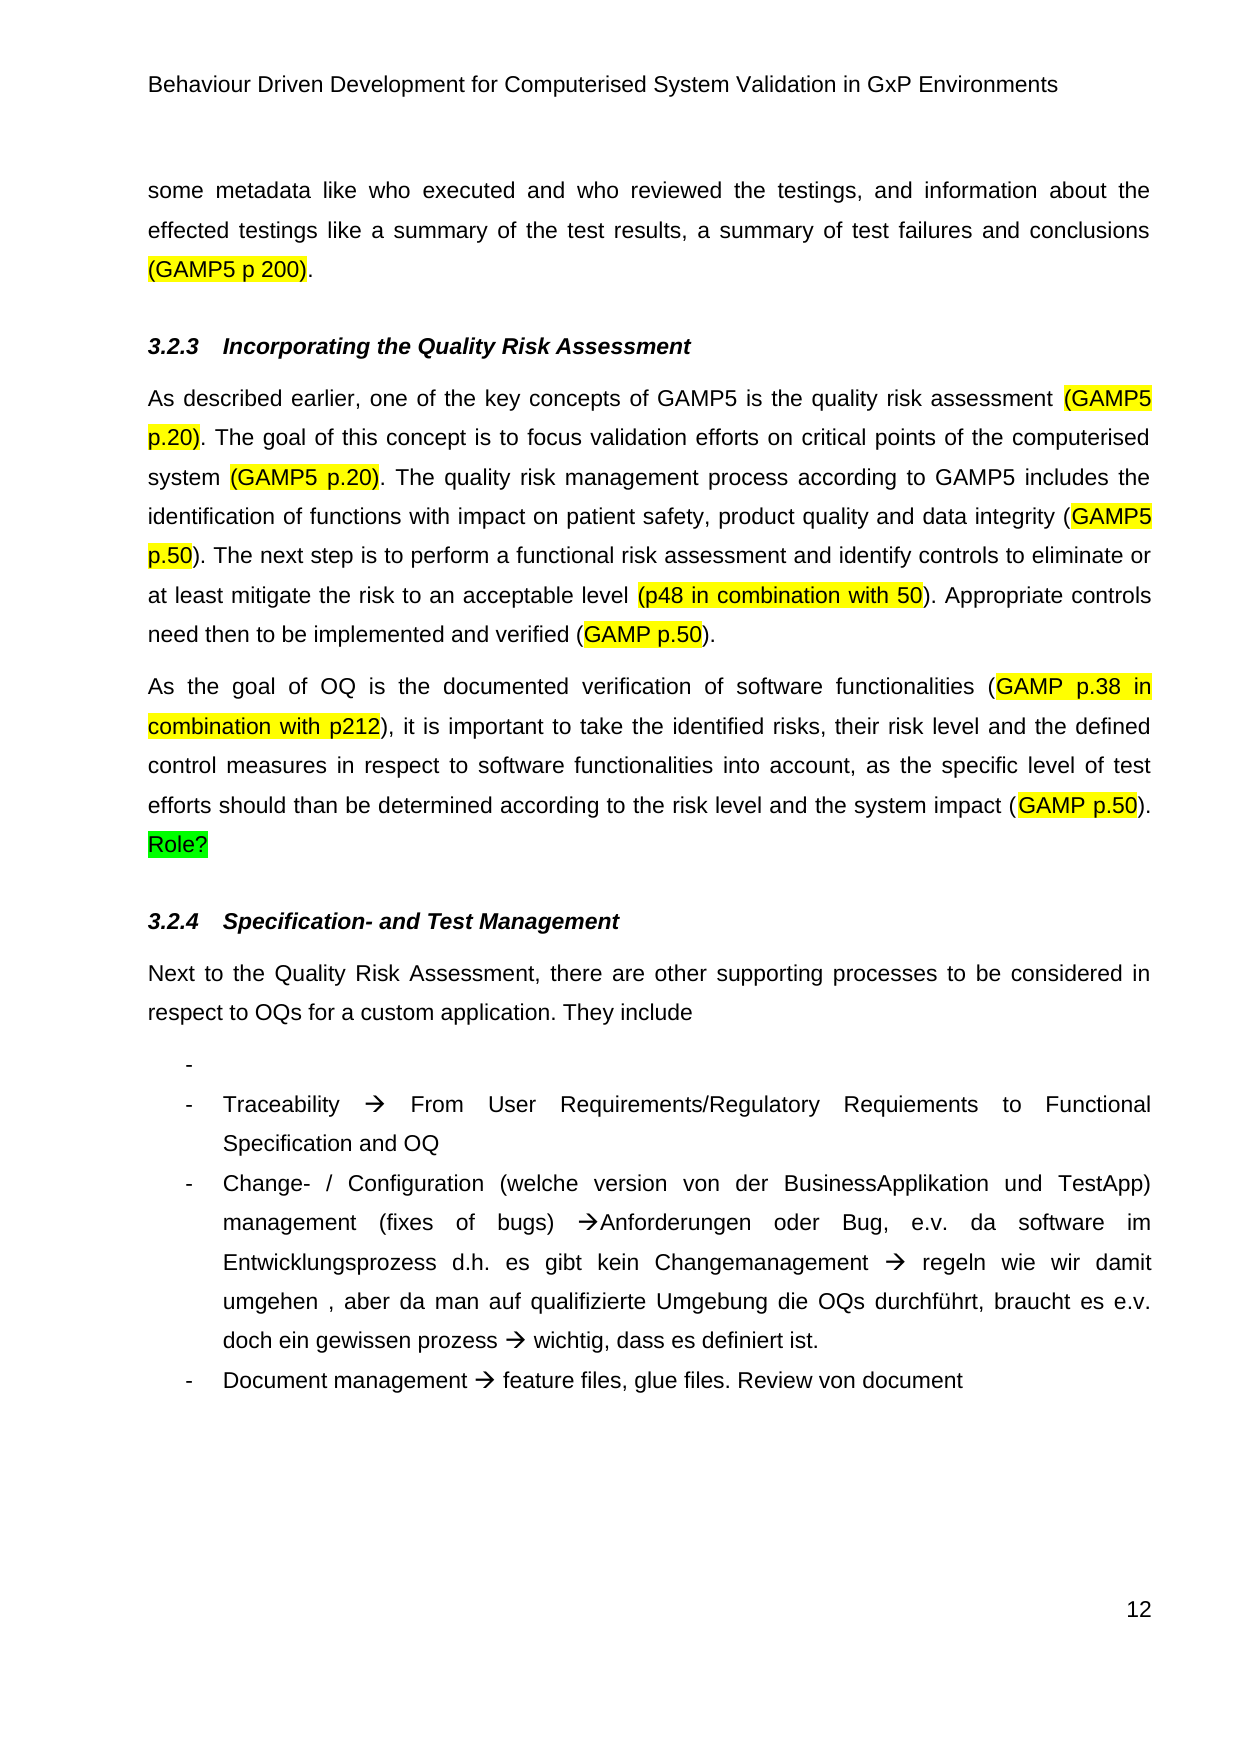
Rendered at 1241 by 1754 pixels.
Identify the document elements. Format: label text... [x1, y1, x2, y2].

list Document management feature files, glue files. Review von document [185, 1367, 1152, 1393]
text As described earlier, one of the key concepts of GAMP5 is the quality risk assessment (GAMP5 p.20). The goal of this concept is to focus validation efforts on critical points of the computerised system (GAMP5 p.20). The quality risk management process according to GAMP5 includes the identification of functions with impact on patient safety, product quality and data integrity (GAMP5 p.50). The next step is to perform a functional risk assessment and identify controls to eliminate or at least mitigate the risk to an acceptable level (p48 in combination with 50). Appropriate controls need then to be implemented and verified (GAMP p.50). [148, 384, 1152, 648]
subtitle Specification- and Test Management [148, 908, 1152, 934]
text As the goal of OQ is the documented verification of software functionalities (GAMP p.38 in combination with p212), it is important to take the identified risks, their risk level and the defined control measures in respect to software functionalities into account, as the specific level of test efforts should than be determined according to the risk level and the system impact (GAMP p.50). Role? [148, 673, 1152, 858]
text Next to the Quality Risk Assessment, there are other supporting processes to be considered in respect to OQs for a custom application. They include [148, 959, 1152, 1025]
list Change- / Configuration (welche version von der BusinessApplikation und TestApp) management (fixes of bugs) Anforderungen oder Bug, e.v. da software im Entwicklungsprozess d.h. es gibt kein Changemanagement regeln wie wir damit umgehen , aber da man auf qualifizierte Umgebung die OQs durchführt, braucht es e.v. doch ein gewissen prozess wichtig, dass es definiert ist. [185, 1169, 1152, 1354]
subtitle Incorporating the Quality Risk Assessment [148, 333, 1152, 359]
list Traceability From User Requirements/Regulatory Requiements to Functional Specification and OQ [185, 1091, 1152, 1156]
